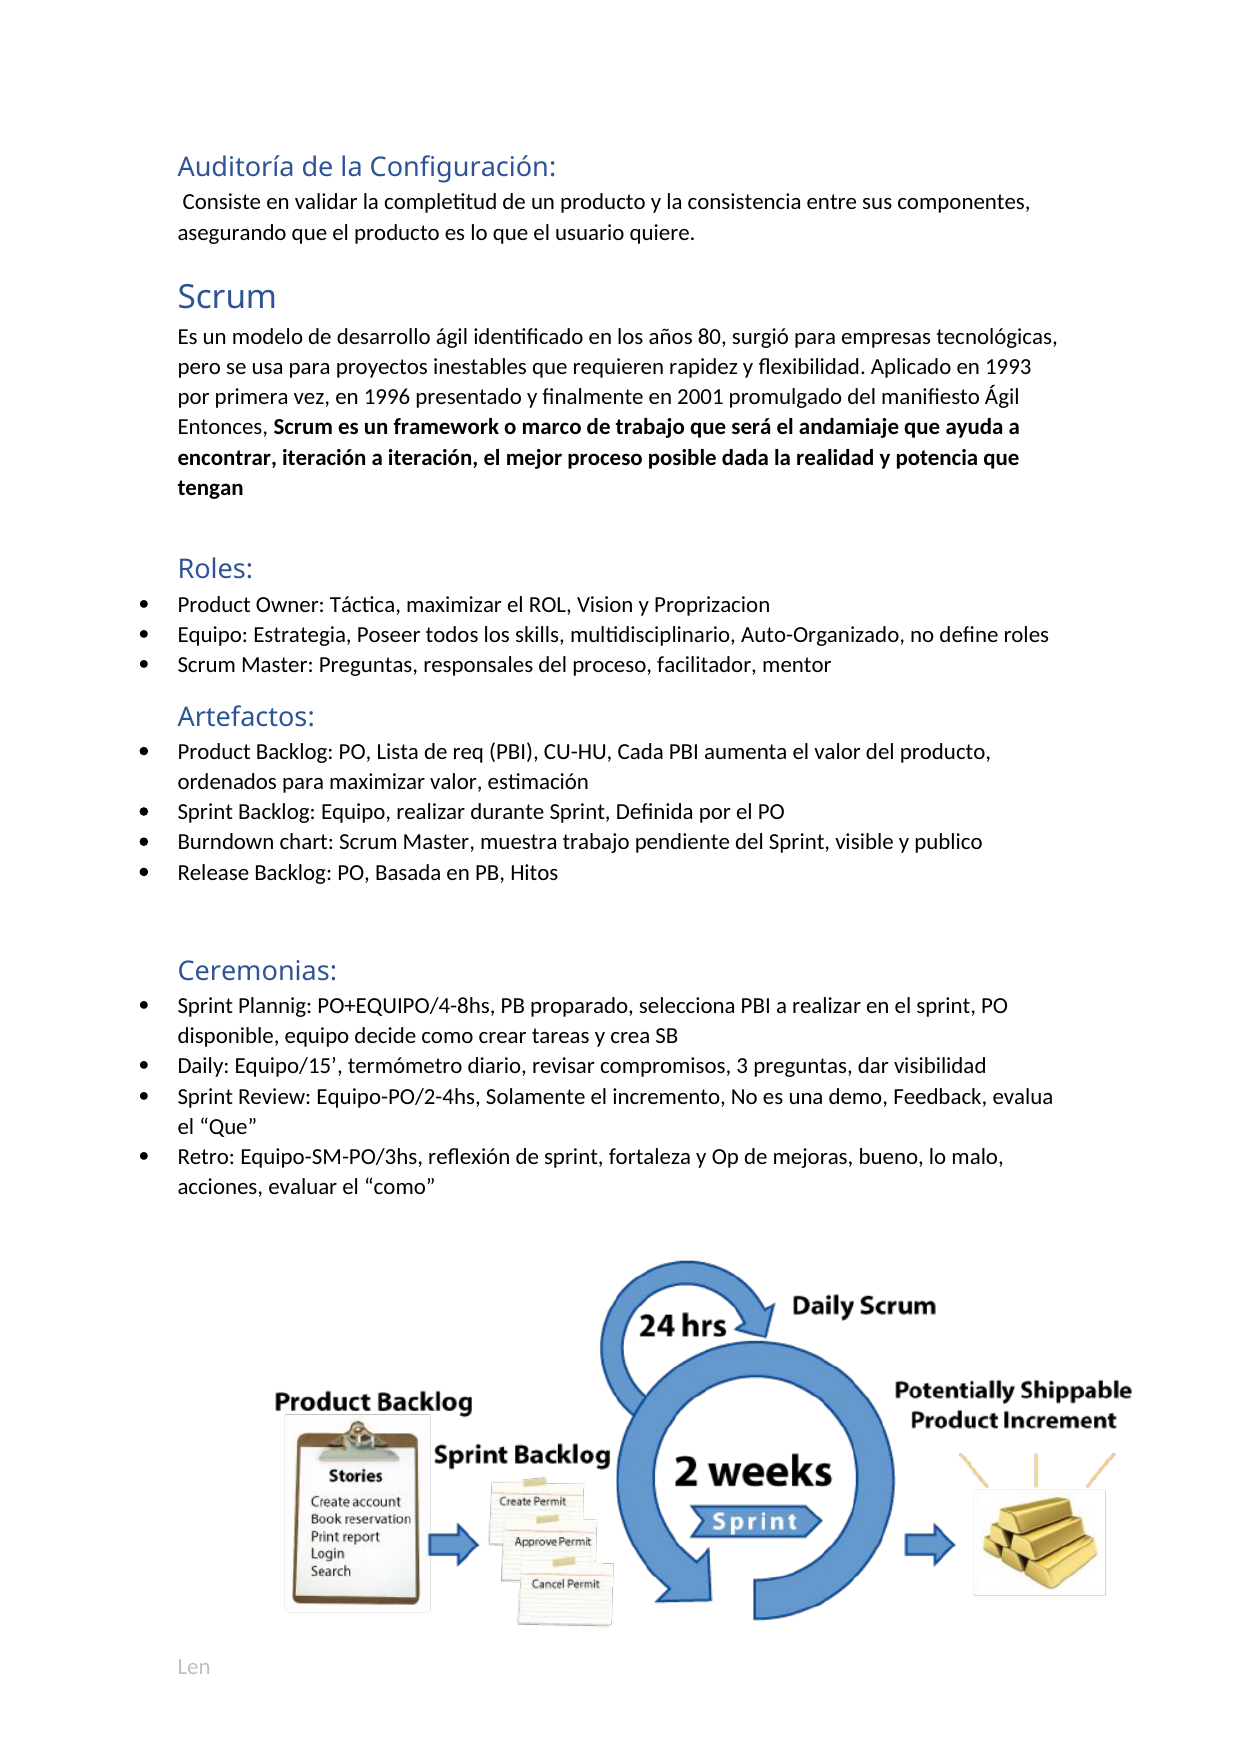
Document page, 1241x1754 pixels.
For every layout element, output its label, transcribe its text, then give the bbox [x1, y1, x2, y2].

list Scrum Master: Preguntas, responsales del proceso, facilitador, mentor [140, 650, 1063, 678]
list Product Backlog: PO, Lista de req (PBI), CU-HU, Cada PBI aumenta el valor del producto, ordenados para maximizar valor, estimación [140, 737, 1063, 795]
list Release Backlog: PO, Basada en PB, Hitos [140, 858, 1063, 886]
list Es un modelo de desarrollo ágil identificado en los años 80, surgió para empresas tecnológicas, pero se usa para proyectos inestables que requieren rapidez y flexibilidad. Aplicado en 1993 por primera vez, en 1996 presentado y finalmente en 2001 promulgado del manifiesto Ágil [177, 322, 1063, 410]
subtitle Ceremonias: [177, 951, 1063, 988]
subtitle Auditoría de la Configuración: [177, 148, 1063, 184]
list Burndown chart: Scrum Master, muestra trabajo pendiente del Sprint, visible y publico [140, 827, 1063, 855]
picture [262, 1247, 1144, 1694]
subtitle Scrum [177, 273, 1063, 318]
list Retro: Equipo-SM-PO/3hs, reflexión de sprint, fortaleza y Op de mejoras, bueno, lo malo, acciones, evaluar el “como” [140, 1142, 1063, 1200]
list Product Owner: Táctica, maximizar el ROL, Vision y Proprizacion [140, 590, 1063, 618]
list Entonces, Scrum es un framework o marco de trabajo que será el andamiaje que ayuda a encontrar, iteración a iteración, el mejor proceso posible dada la realidad y potencia que tengan [177, 412, 1063, 501]
list Sprint Backlog: Equipo, realizar durante Sprint, Definida por el PO [140, 797, 1063, 825]
subtitle Roles: [177, 550, 1063, 587]
list Daily: Equipo/15’, termómetro diario, revisar compromisos, 3 preguntas, dar visibilidad [140, 1052, 1063, 1079]
list Equipo: Estrategia, Poseer todos los skills, multidisciplinario, Auto-Organizado, no define roles [140, 620, 1063, 648]
list Sprint Plannig: PO+EQUIPO/4-8hs, PB proparado, selecciona PBI a realizar en el sprint, PO disponible, equipo decide como crear tareas y crea SB [140, 991, 1063, 1049]
subtitle Artefactos: [177, 697, 1063, 734]
list Sprint Review: Equipo-PO/2-4hs, Solamente el incremento, No es una demo, Feedback, evalua el “Que” [140, 1082, 1063, 1140]
list Consiste en validar la completitud de un producto y la consistencia entre sus componentes, asegurando que el producto es lo que el usuario quiere. [177, 187, 1063, 246]
